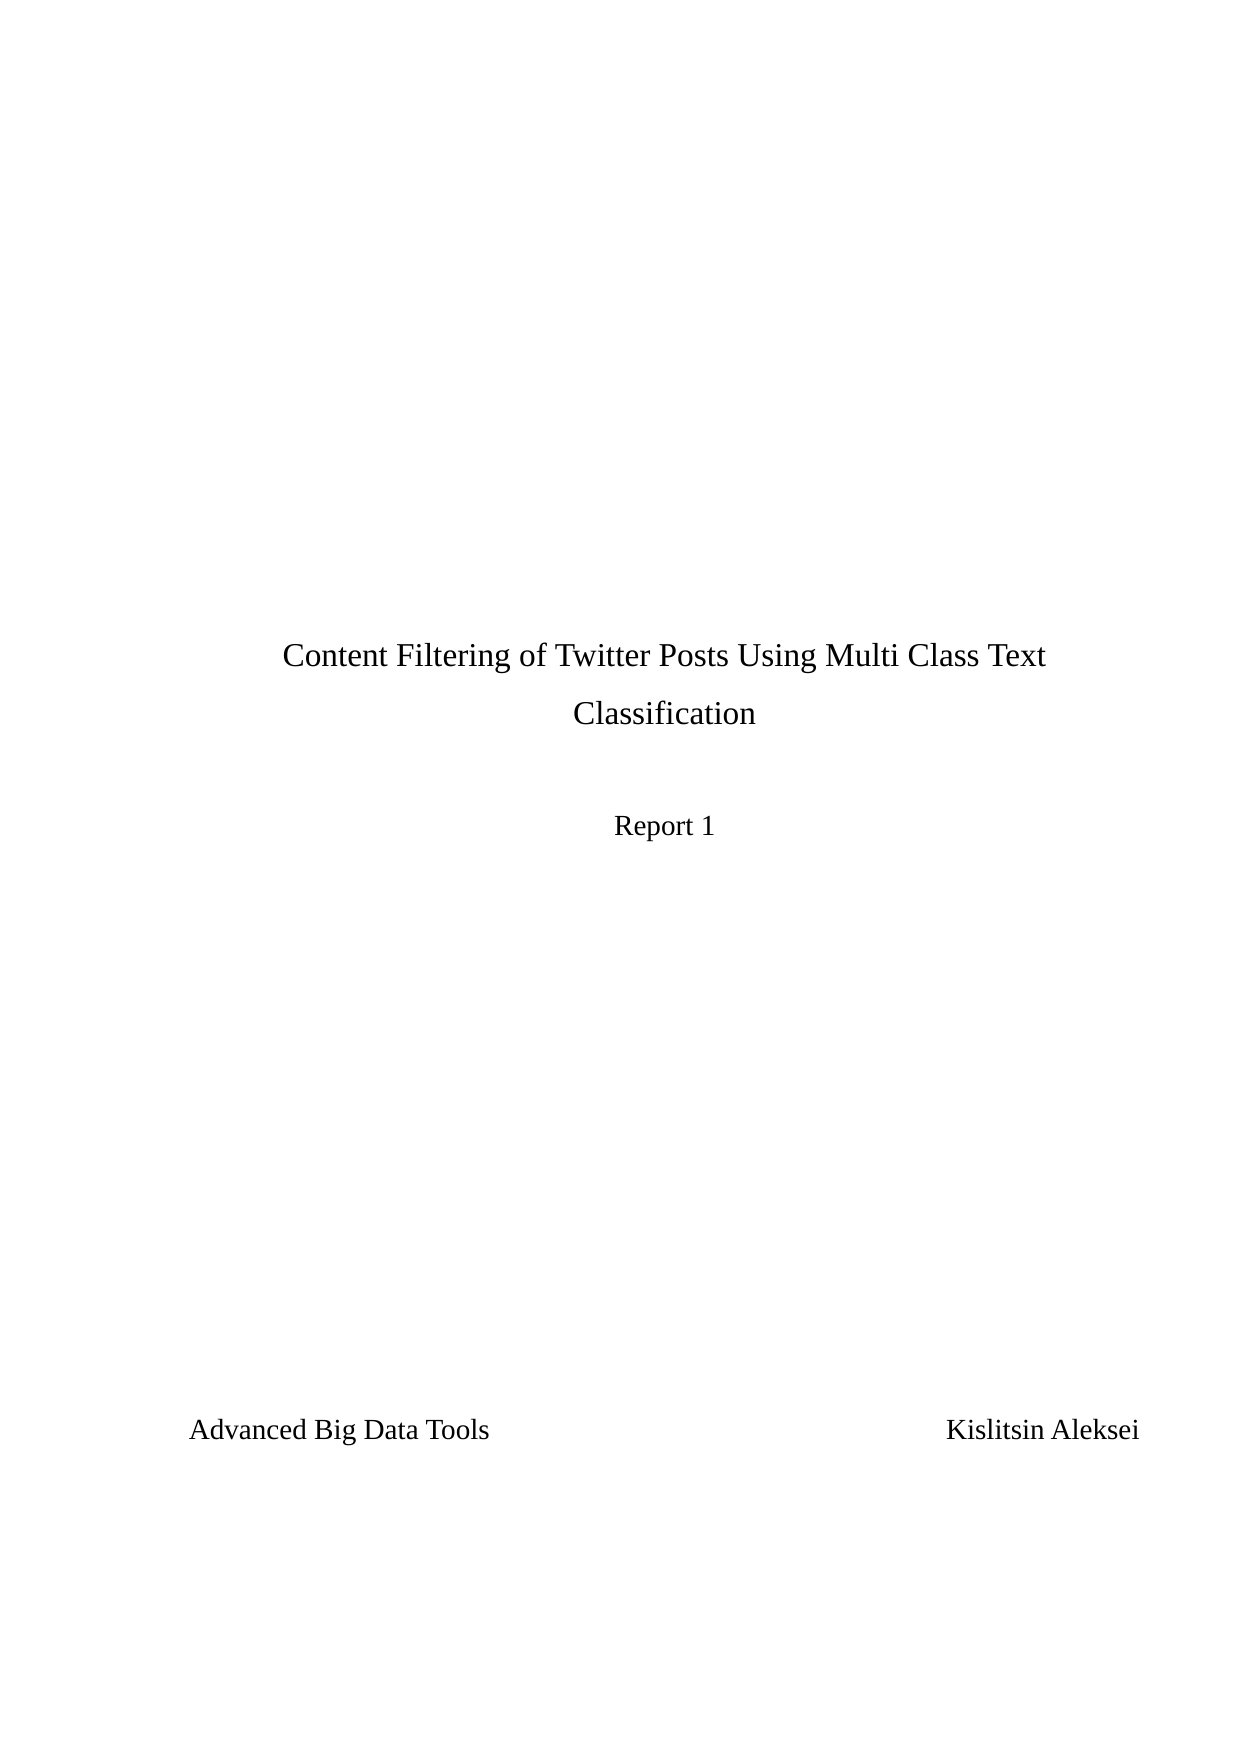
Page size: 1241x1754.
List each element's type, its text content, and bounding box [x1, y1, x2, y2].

table_header Kislitsin Aleksei [664, 1412, 1151, 1512]
table_header Advanced Big Data Tools [177, 1412, 664, 1512]
text Report 1 [266, 808, 1063, 842]
text Content Filtering of Twitter Posts Using Multi Class Text Classification [266, 636, 1063, 731]
